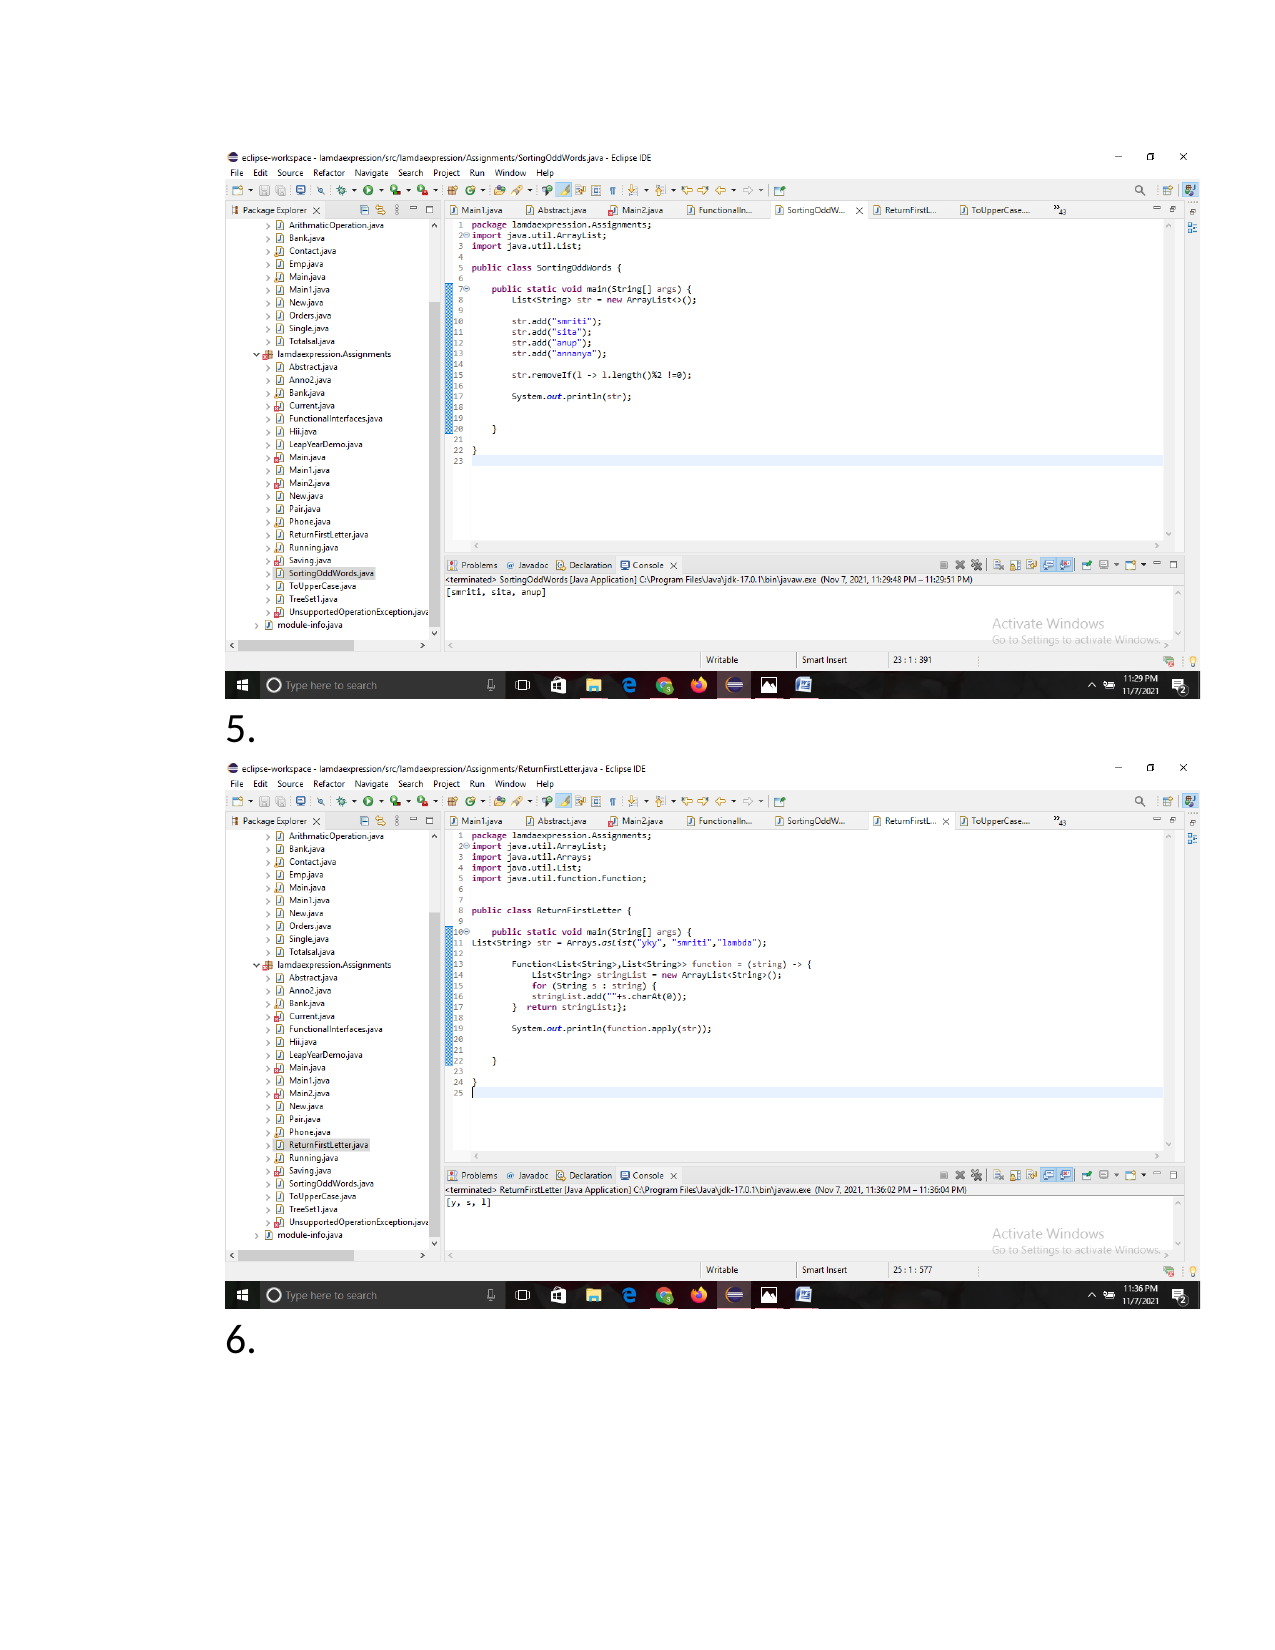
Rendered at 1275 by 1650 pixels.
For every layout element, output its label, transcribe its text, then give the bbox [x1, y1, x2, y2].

list 5. [225, 702, 1125, 753]
list 6. [225, 1313, 1125, 1364]
picture [225, 150, 1200, 699]
picture [225, 760, 1200, 1309]
